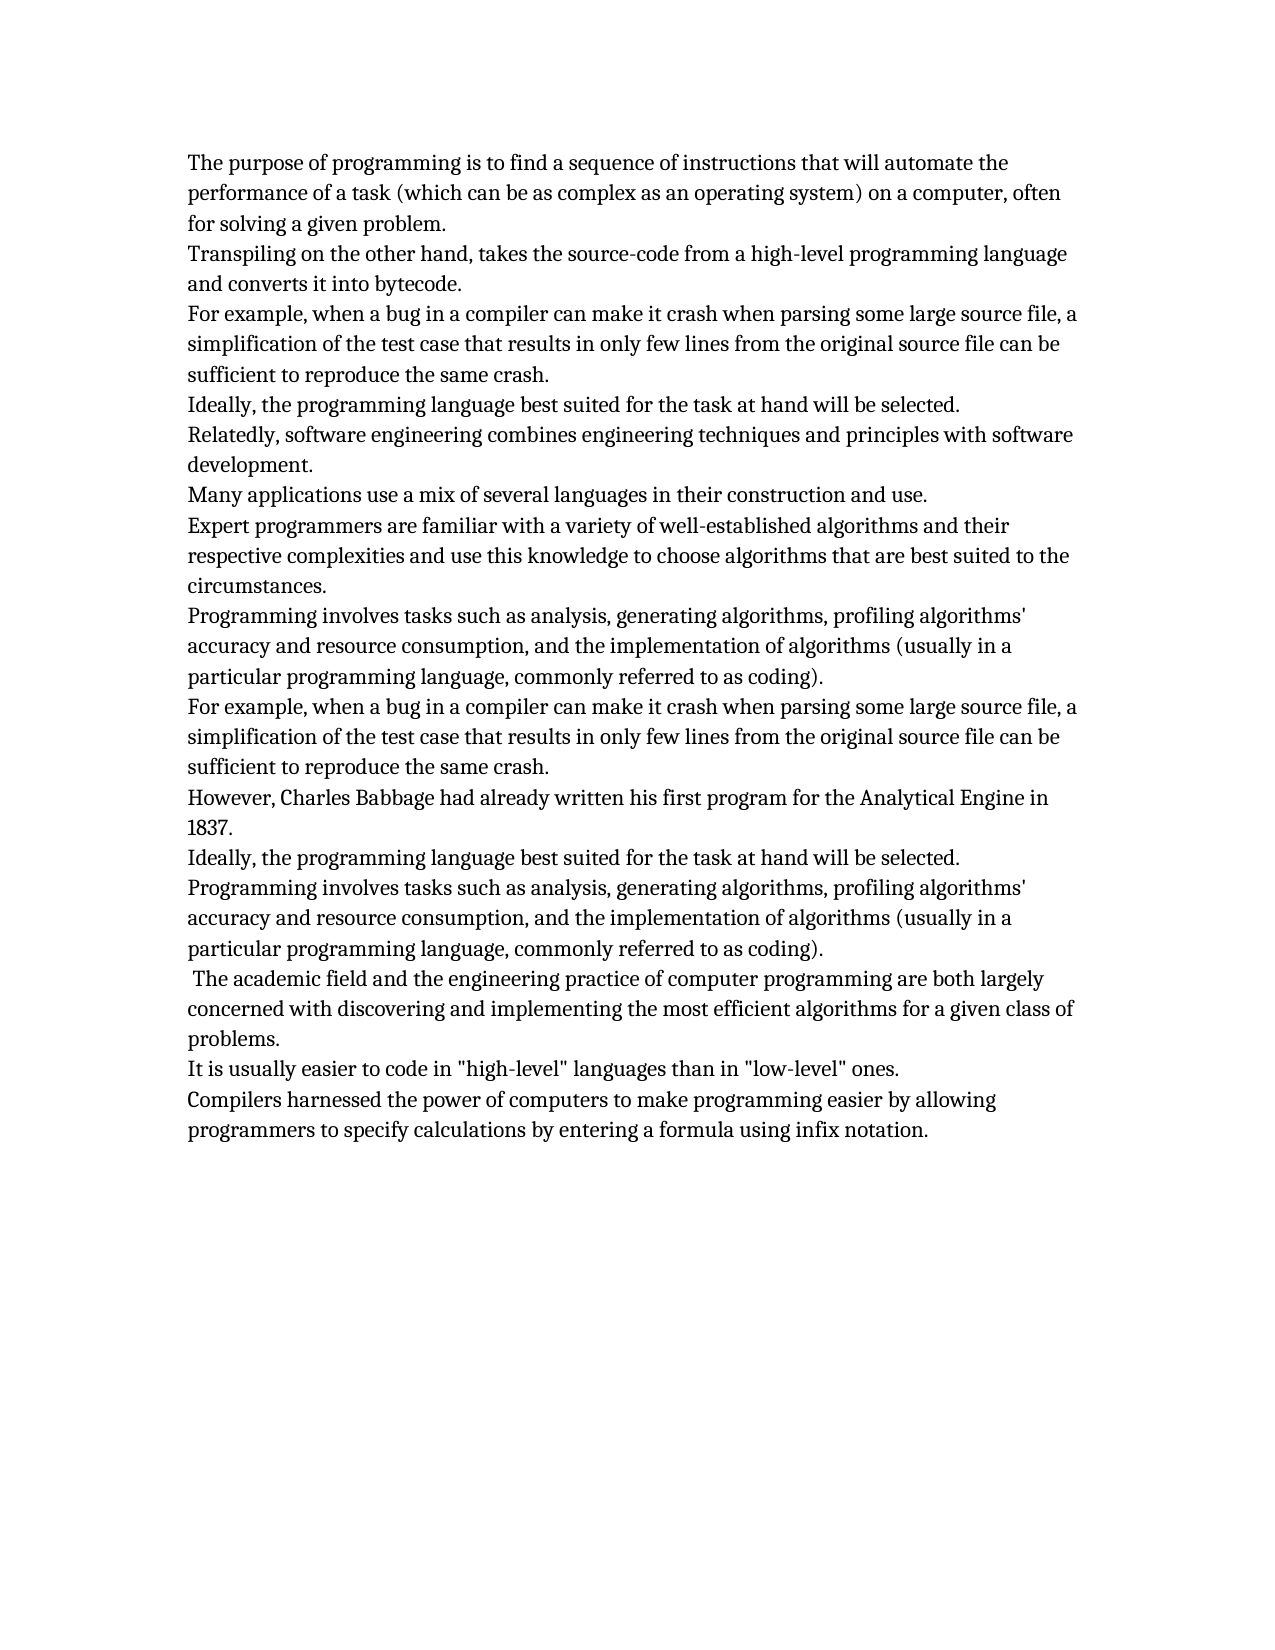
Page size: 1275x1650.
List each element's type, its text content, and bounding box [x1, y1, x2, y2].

text The purpose of programming is to find a sequence of instructions that will automate the performance of a task (which can be as complex as an operating system) on a computer, often for solving a given problem. Transpiling on the other hand, takes the source-code from a high-level programming language and converts it into bytecode. For example, when a bug in a compiler can make it crash when parsing some large source file, a simplification of the test case that results in only few lines from the original source file can be sufficient to reproduce the same crash. Ideally, the programming language best suited for the task at hand will be selected. Relatedly, software engineering combines engineering techniques and principles with software development. Many applications use a mix of several languages in their construction and use. Expert programmers are familiar with a variety of well-established algorithms and their respective complexities and use this knowledge to choose algorithms that are best suited to the circumstances. Programming involves tasks such as analysis, generating algorithms, profiling algorithms' accuracy and resource consumption, and the implementation of algorithms (usually in a particular programming language, commonly referred to as coding). For example, when a bug in a compiler can make it crash when parsing some large source file, a simplification of the test case that results in only few lines from the original source file can be sufficient to reproduce the same crash. However, Charles Babbage had already written his first program for the Analytical Engine in 1837. Ideally, the programming language best suited for the task at hand will be selected. Programming involves tasks such as analysis, generating algorithms, profiling algorithms' accuracy and resource consumption, and the implementation of algorithms (usually in a particular programming language, commonly referred to as coding). The academic field and the engineering practice of computer programming are both largely concerned with discovering and implementing the most efficient algorithms for a given class of problems. It is usually easier to code in "high-level" languages than in "low-level" ones. Compilers harnessed the power of computers to make programming easier by allowing programmers to specify calculations by entering a formula using infix notation. [187, 150, 1087, 1143]
